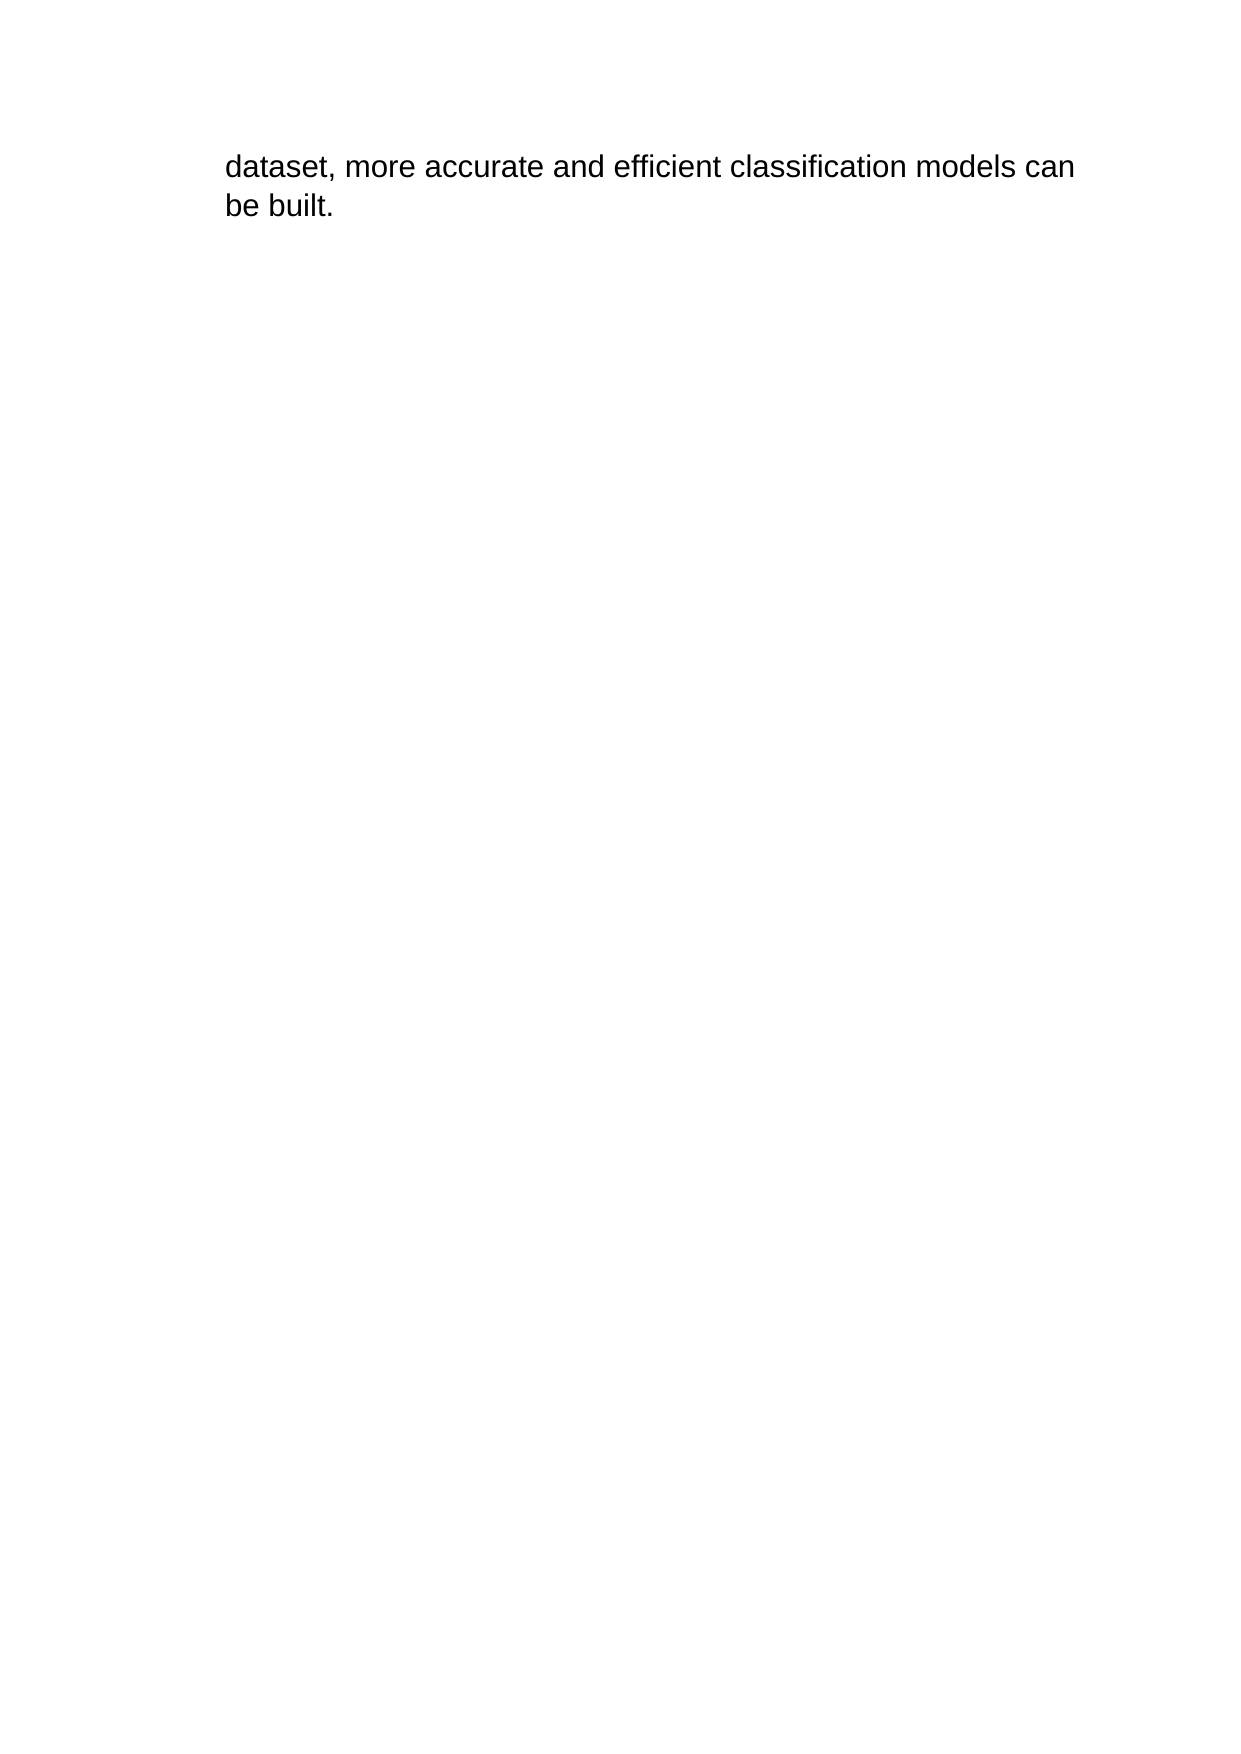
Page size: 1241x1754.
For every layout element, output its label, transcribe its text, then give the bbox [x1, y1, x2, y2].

text dataset, more accurate and efficient classification models can be built. [225, 148, 1078, 223]
